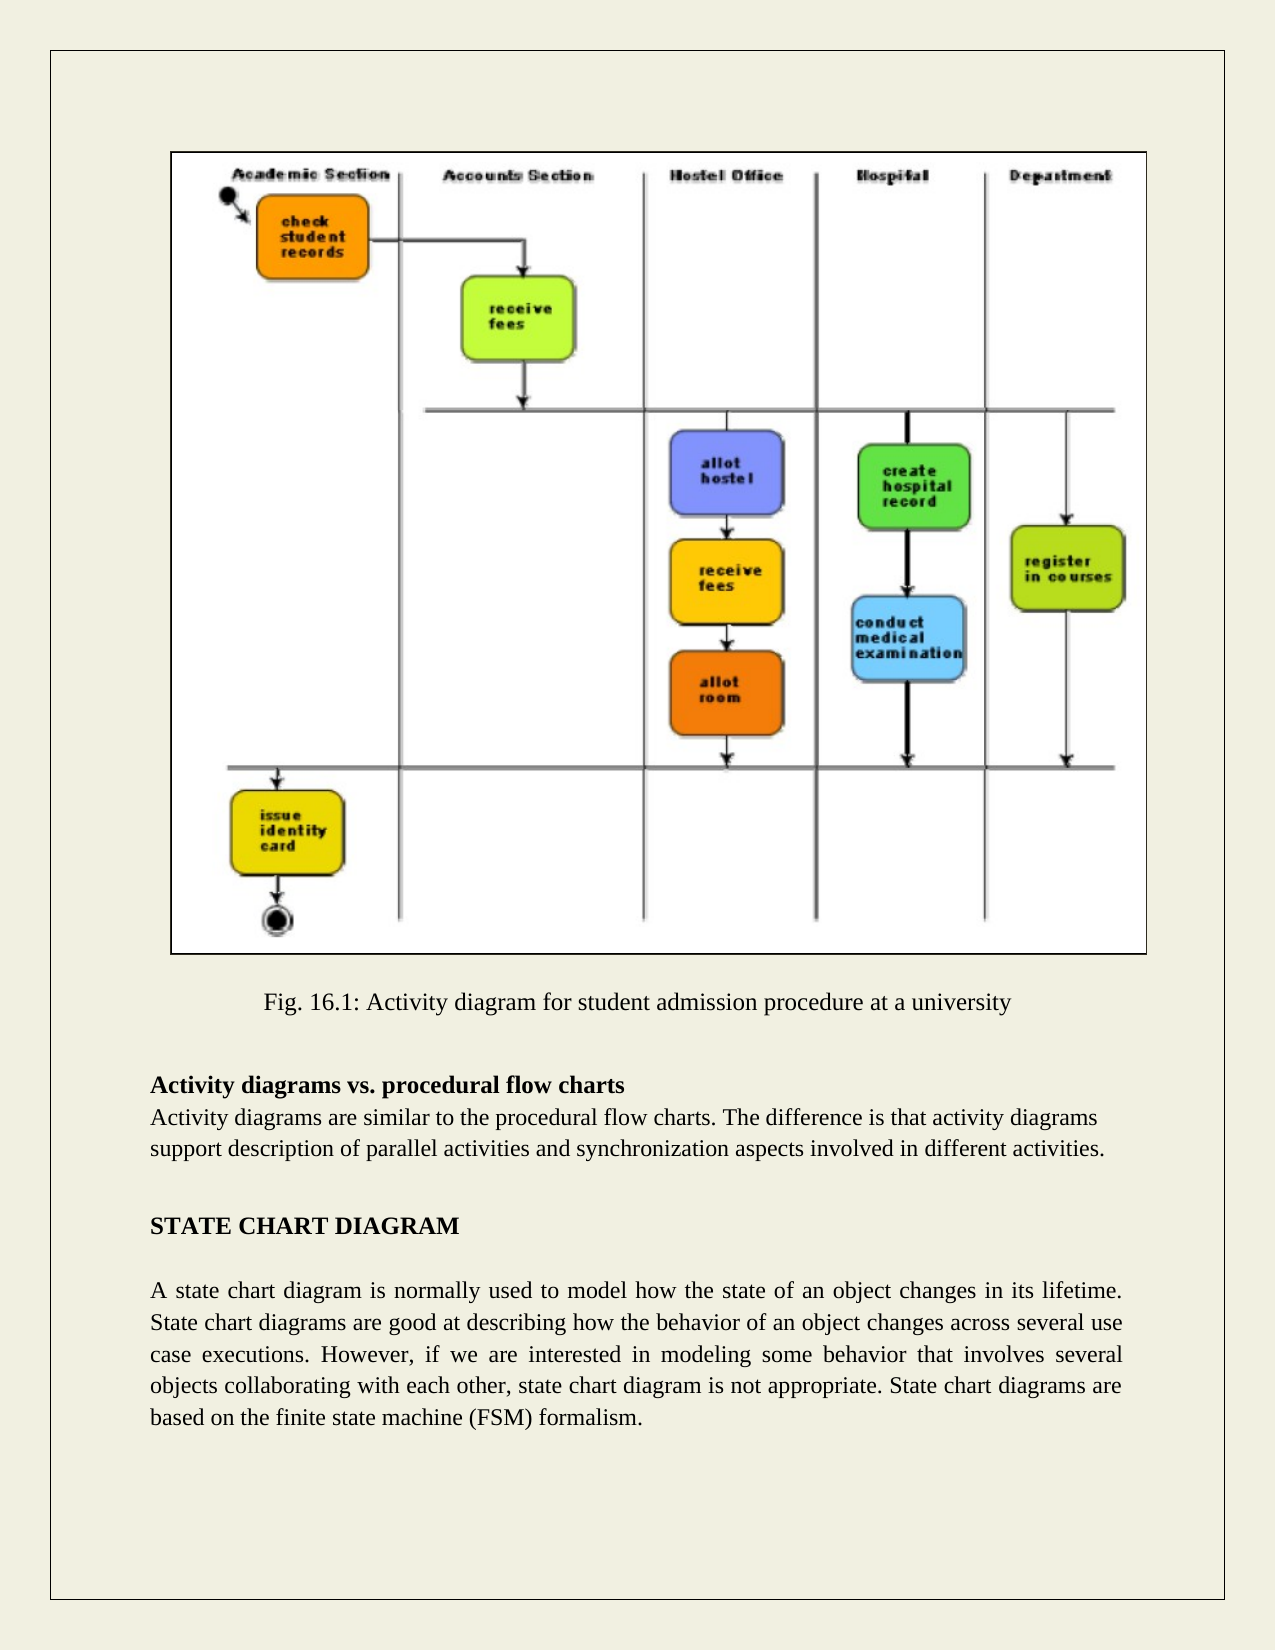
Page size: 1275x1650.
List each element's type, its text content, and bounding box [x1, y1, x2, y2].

text A state chart diagram is normally used to model how the state of an object changes in its lifetime. State chart diagrams are good at describing how the behavior of an object changes across several use case executions. However, if we are interested in modeling some behavior that involves several objects collaborating with each other, state chart diagram is not appropriate. State chart diagrams are based on the finite state machine (FSM) formalism. [150, 1276, 1124, 1431]
subtitle STATE CHART DIAGRAM [150, 1211, 1162, 1240]
text Activity diagrams are similar to the procedural flow charts. The difference is that activity diagrams support description of parallel activities and synchronization aspects involved in different activities. [150, 1103, 1162, 1162]
text Fig. 16.1: Activity diagram for student admission procedure at a university [263, 987, 1162, 1016]
picture [172, 153, 1146, 953]
subtitle Activity diagrams vs. procedural flow charts [150, 1071, 1162, 1099]
